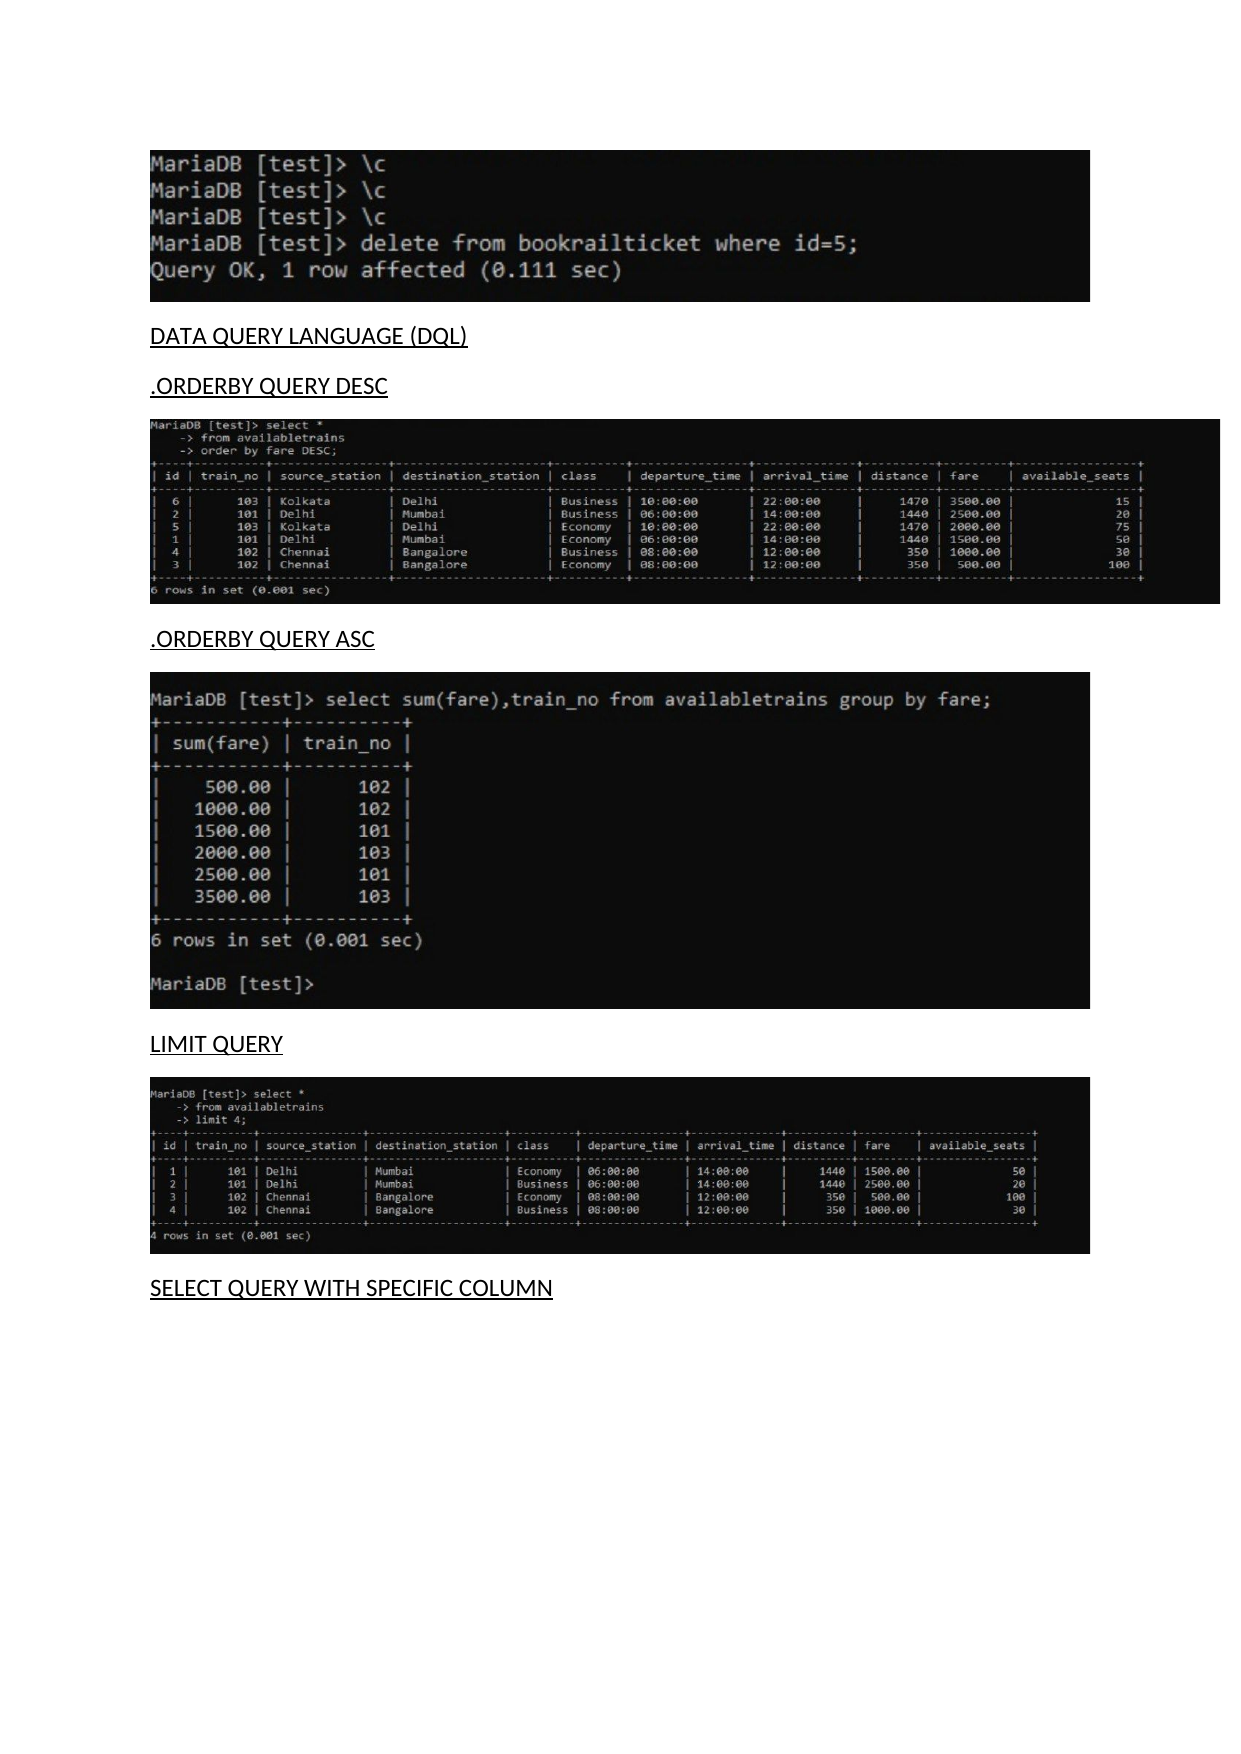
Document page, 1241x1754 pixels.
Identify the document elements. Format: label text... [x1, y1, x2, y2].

text SELECT QUERY WITH SPECIFIC COLUMN [150, 1272, 1090, 1303]
text .ORDERBY QUERY ASC [150, 623, 1090, 653]
text LIMIT QUERY [150, 1028, 1090, 1058]
text DATA QUERY LANGUAGE (DQL) [150, 320, 1090, 351]
picture [150, 150, 1091, 302]
picture [150, 419, 1221, 604]
picture [150, 1077, 1091, 1254]
picture [150, 672, 1091, 1009]
text .ORDERBY QUERY DESC [150, 370, 1090, 400]
